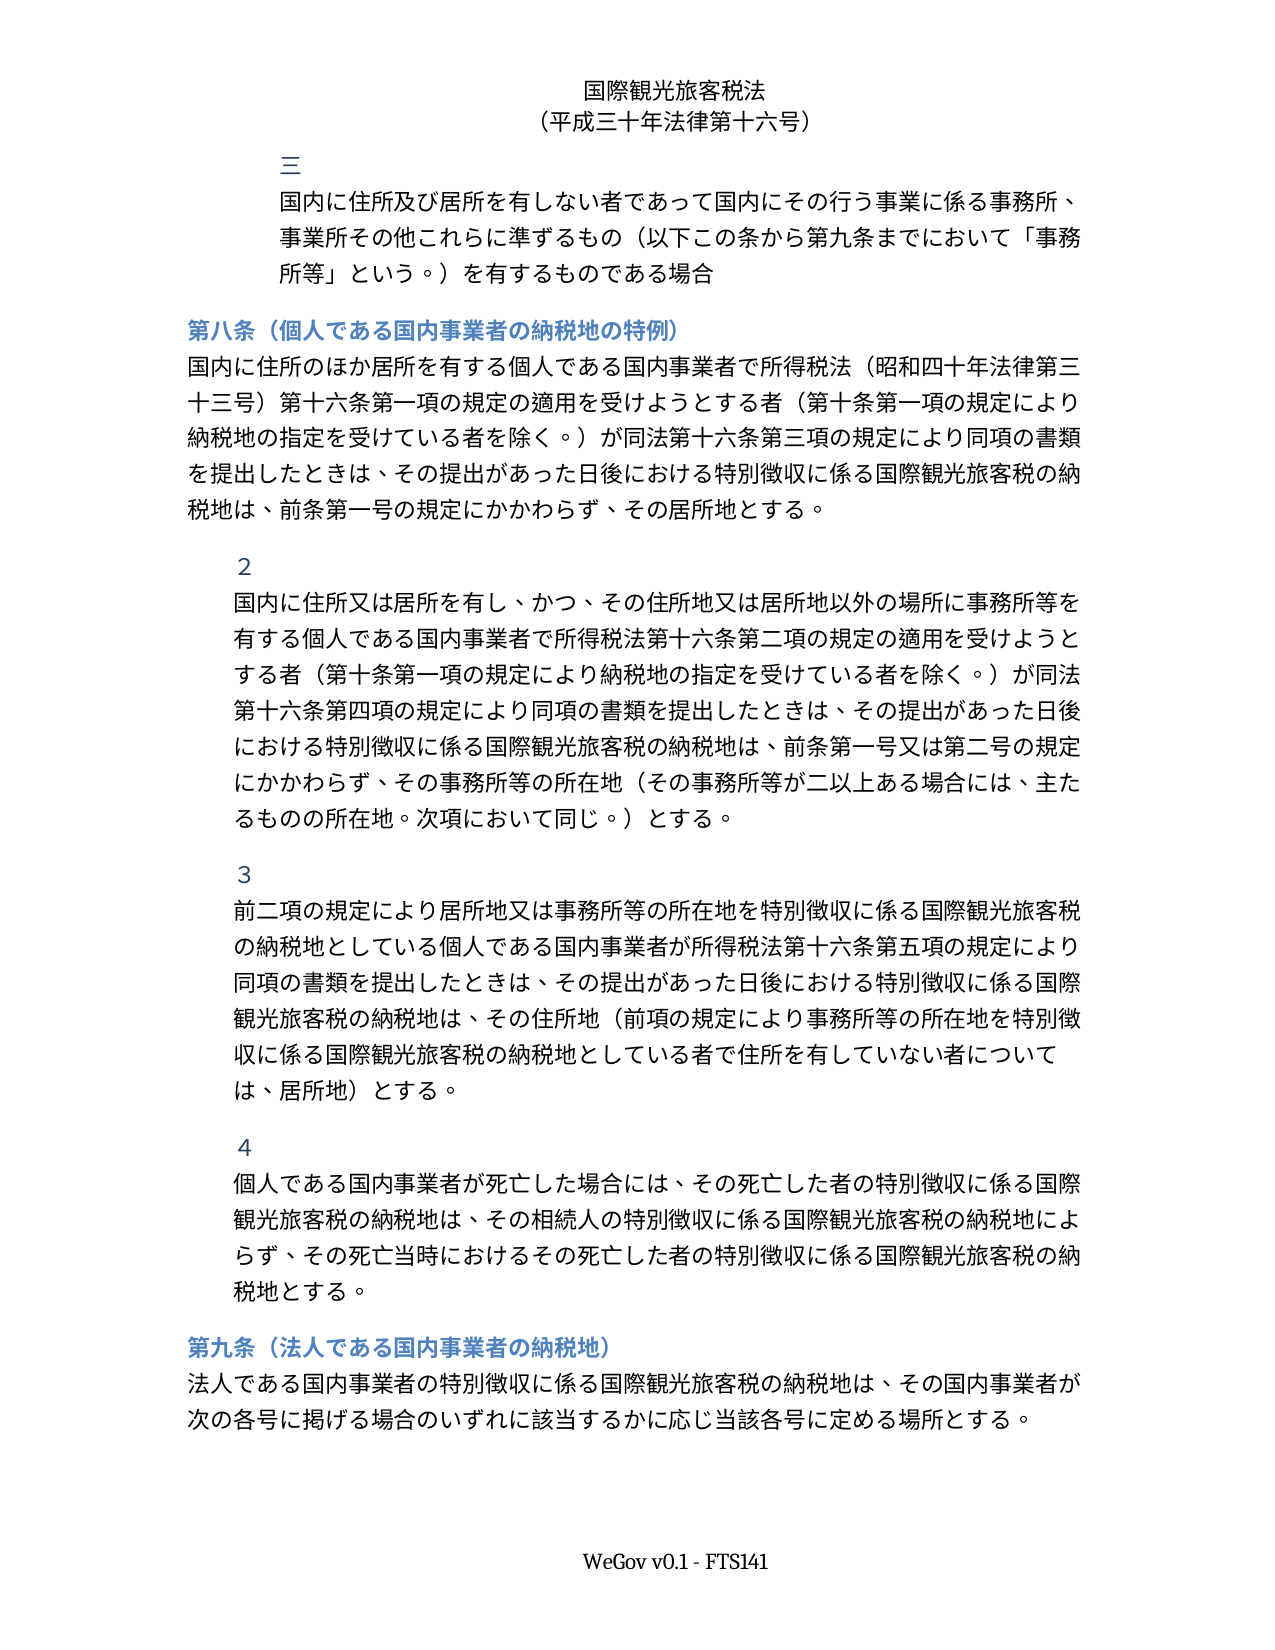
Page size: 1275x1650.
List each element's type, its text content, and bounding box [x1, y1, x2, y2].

text 法人である国内事業者の特別徴収に係る国際観光旅客税の納税地は、その国内事業者が次の各号に掲げる場合のいずれに該当するかに応じ当該各号に定める場所とする。 [187, 1368, 1087, 1435]
text 国内に住所のほか居所を有する個人である国内事業者で所得税法（昭和四十年法律第三十三号）第十六条第一項の規定の適用を受けようとする者（第十条第一項の規定により納税地の指定を受けている者を除く。）が同法第十六条第三項の規定により同項の書類を提出したときは、その提出があった日後における特別徴収に係る国際観光旅客税の納税地は、前条第一号の規定にかかわらず、その居所地とする。 [187, 351, 1087, 526]
subtitle ３ [233, 859, 1087, 891]
text 国内に住所及び居所を有しない者であって国内にその行う事業に係る事務所、事業所その他これらに準ずるもの（以下この条から第九条までにおいて「事務所等」という。）を有するものである場合 [279, 186, 1087, 289]
subtitle ４ [233, 1132, 1087, 1163]
text 前二項の規定により居所地又は事務所等の所在地を特別徴収に係る国際観光旅客税の納税地としている個人である国内事業者が所得税法第十六条第五項の規定により同項の書類を提出したときは、その提出があった日後における特別徴収に係る国際観光旅客税の納税地は、その住所地（前項の規定により事務所等の所在地を特別徴収に係る国際観光旅客税の納税地としている者で住所を有していない者については、居所地）とする。 [233, 895, 1087, 1106]
text 個人である国内事業者が死亡した場合には、その死亡した者の特別徴収に係る国際観光旅客税の納税地は、その相続人の特別徴収に係る国際観光旅客税の納税地によらず、その死亡当時におけるその死亡した者の特別徴収に係る国際観光旅客税の納税地とする。 [233, 1168, 1087, 1307]
subtitle 第八条（個人である国内事業者の納税地の特例） [187, 314, 1087, 346]
subtitle ２ [233, 551, 1087, 582]
subtitle 三 [279, 150, 1087, 181]
text 国内に住所又は居所を有し、かつ、その住所地又は居所地以外の場所に事務所等を有する個人である国内事業者で所得税法第十六条第二項の規定の適用を受けようとする者（第十条第一項の規定により納税地の指定を受けている者を除く。）が同法第十六条第四項の規定により同項の書類を提出したときは、その提出があった日後における特別徴収に係る国際観光旅客税の納税地は、前条第一号又は第二号の規定にかかわらず、その事務所等の所在地（その事務所等が二以上ある場合には、主たるものの所在地。次項において同じ。）とする。 [233, 587, 1087, 834]
subtitle 第九条（法人である国内事業者の納税地） [187, 1332, 1087, 1363]
